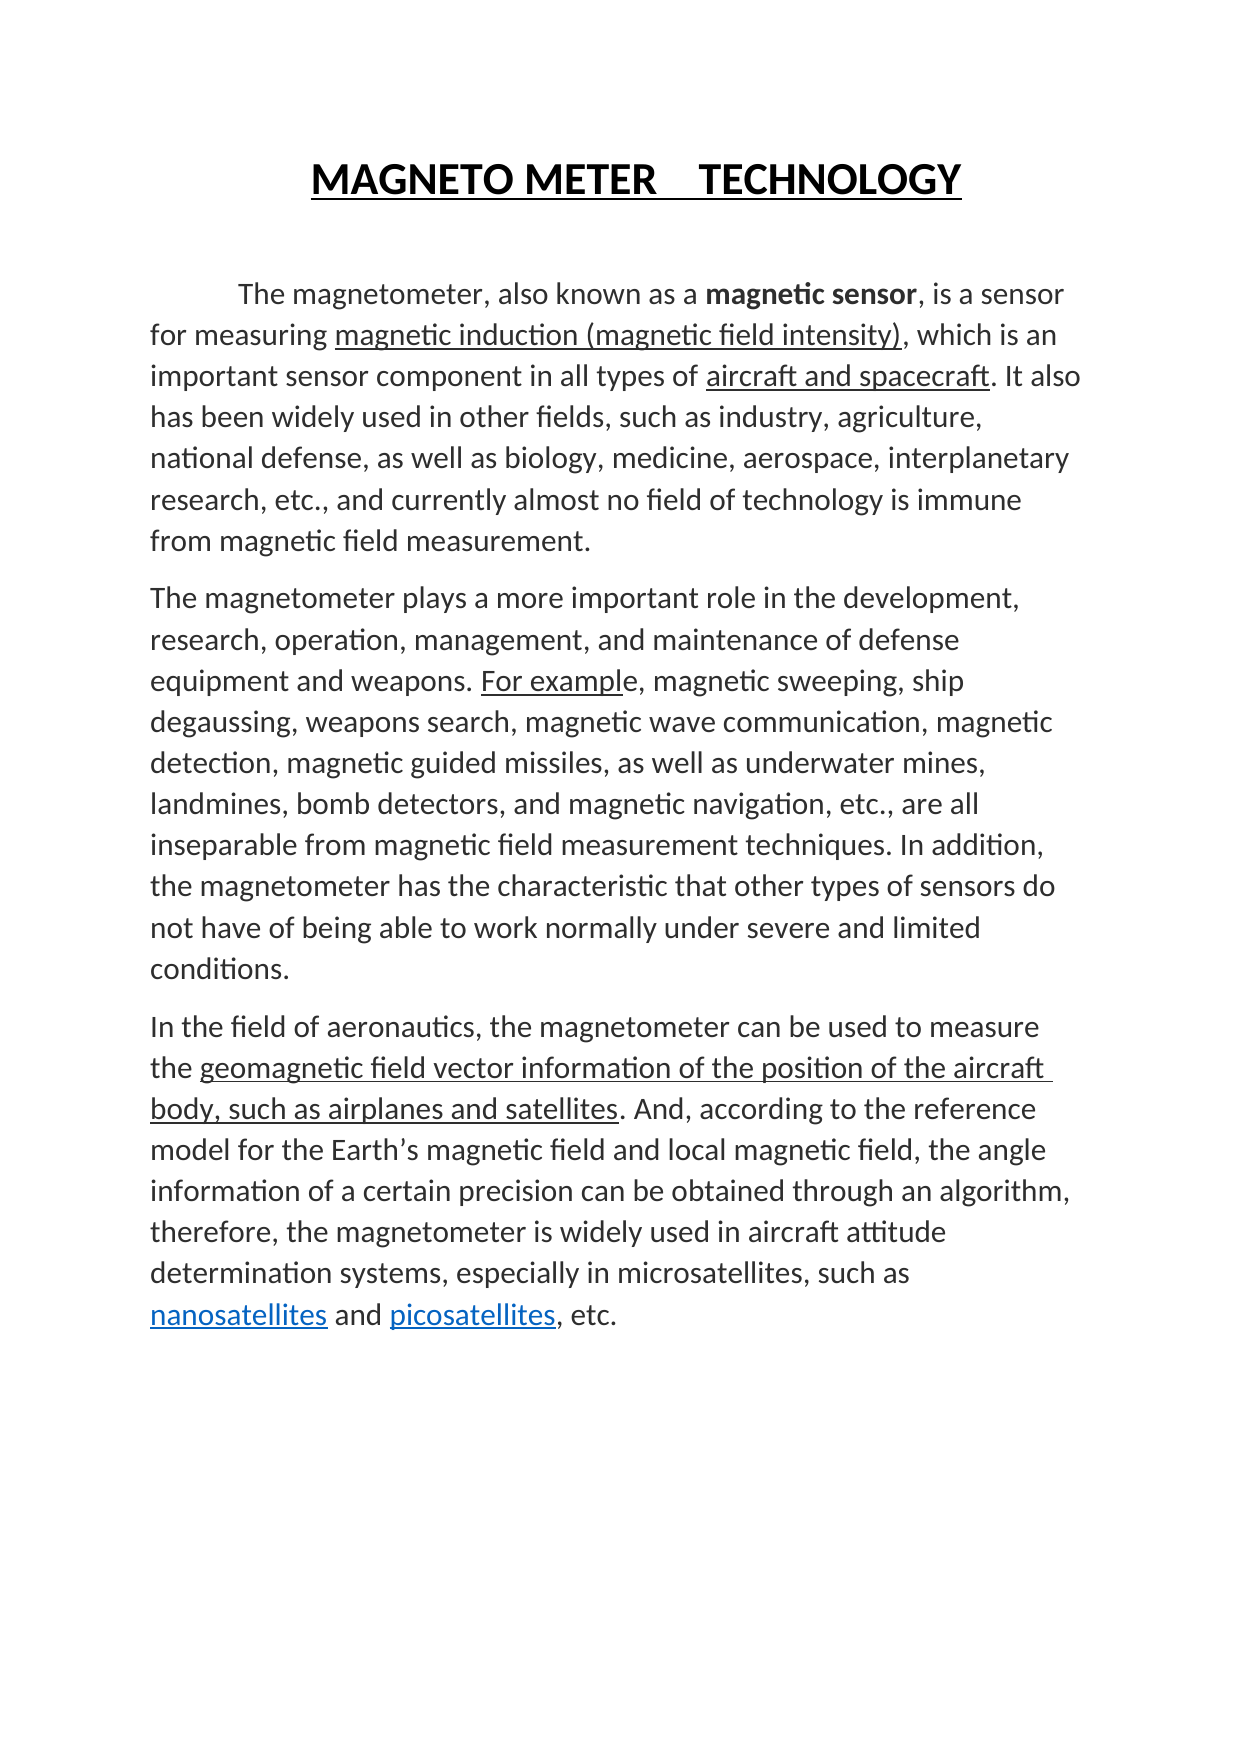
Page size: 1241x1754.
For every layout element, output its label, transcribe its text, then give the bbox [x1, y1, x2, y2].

text MAGNETO METER TECHNOLOGY [150, 150, 1090, 206]
text The magnetometer plays a more important role in the development, research, operation, management, and maintenance of defense equipment and weapons. For example, magnetic sweeping, ship degaussing, weapons search, magnetic wave communication, magnetic detection, magnetic guided missiles, as well as underwater mines, landmines, bomb detectors, and magnetic navigation, etc., are all inseparable from magnetic field measurement techniques. In addition, the magnetometer has the characteristic that other types of sensors do not have of being able to work normally under severe and limited conditions. [150, 578, 1090, 987]
text The magnetometer, also known as a magnetic sensor, is a sensor for measuring magnetic induction (magnetic field intensity), which is an important sensor component in all types of aircraft and spacecraft. It also has been widely used in other fields, such as industry, agriculture, national defense, as well as biology, medicine, aerospace, interplanetary research, etc., and currently almost no field of technology is immune from magnetic field measurement. [150, 274, 1090, 559]
text In the field of aeronautics, the magnetometer can be used to measure the geomagnetic field vector information of the position of the aircraft body, such as airplanes and satellites. And, according to the reference model for the Earth’s magnetic field and local magnetic field, the angle information of a certain precision can be obtained through an algorithm, therefore, the magnetometer is widely used in aircraft attitude determination systems, especially in microsatellites, such as nanosatellites and picosatellites, etc. [150, 1007, 1090, 1333]
